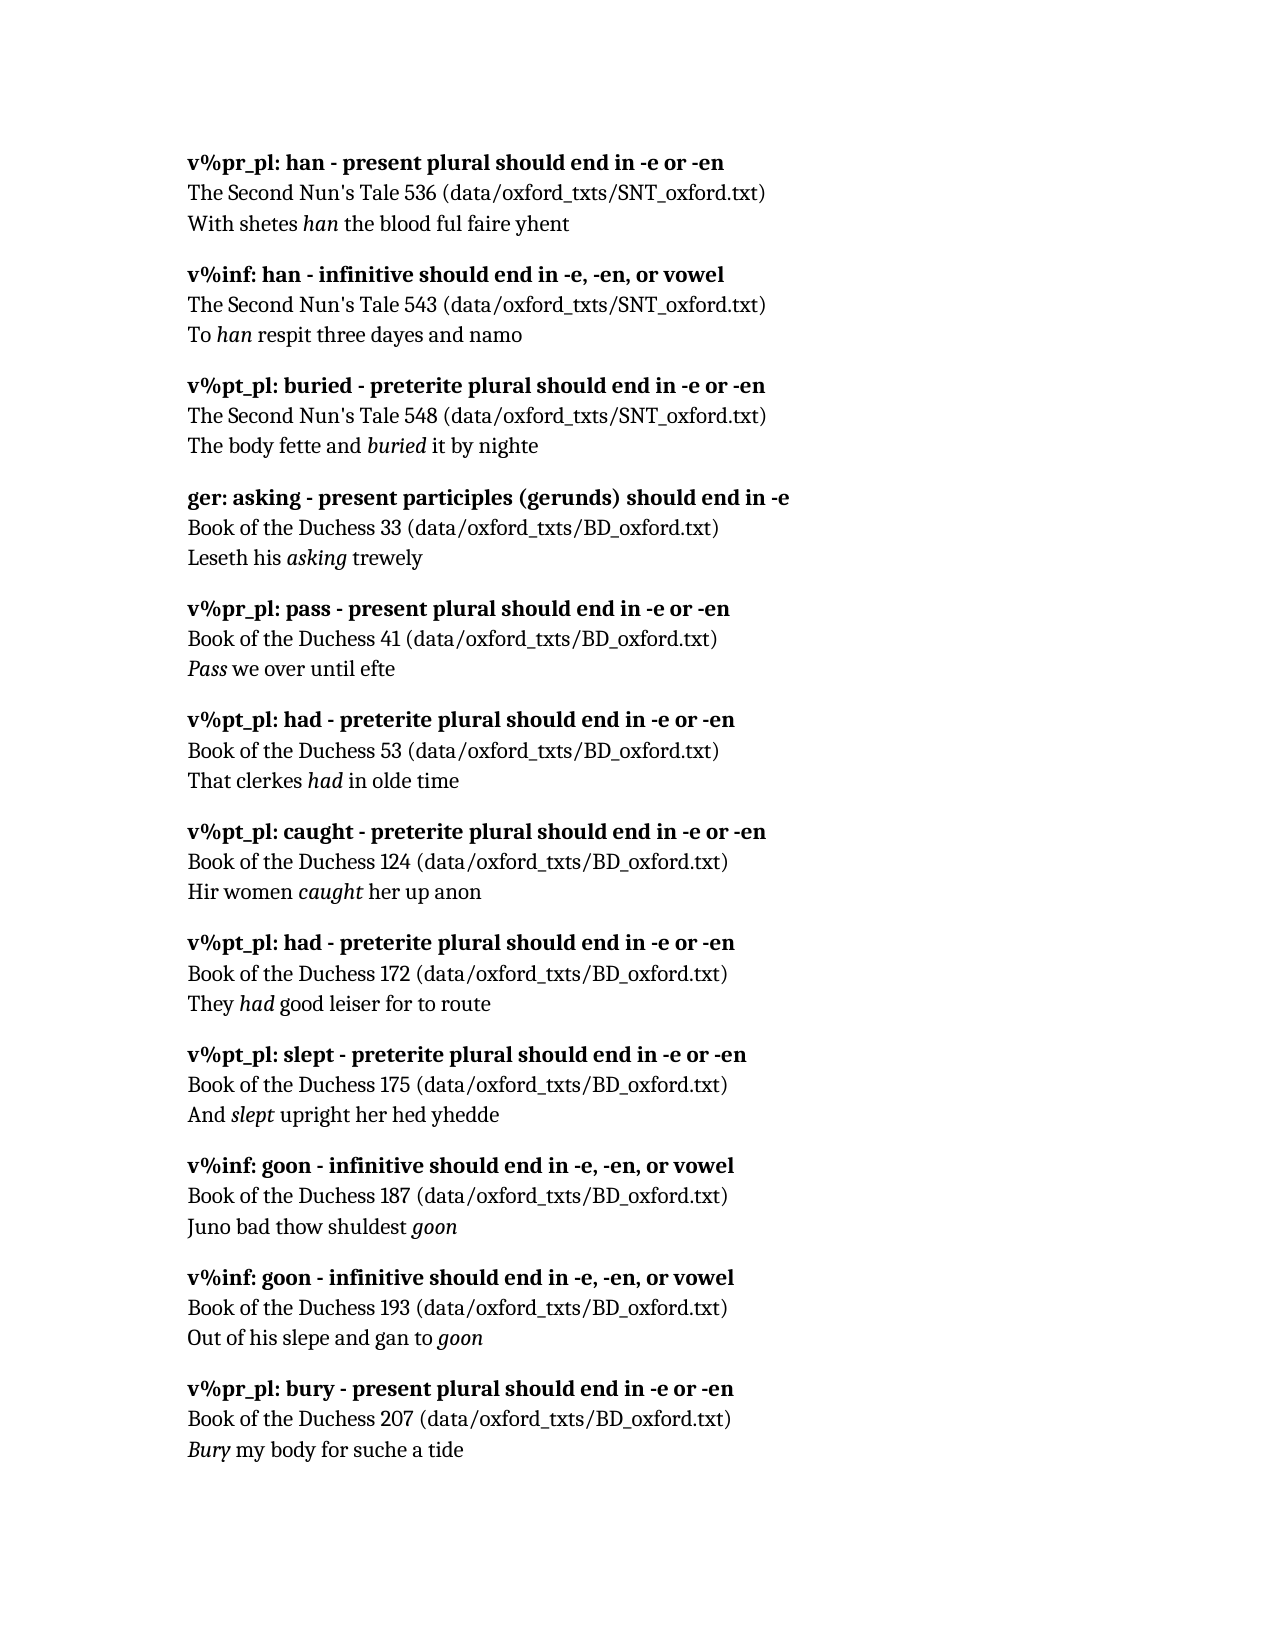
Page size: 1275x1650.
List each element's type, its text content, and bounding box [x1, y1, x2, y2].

text v%inf: goon - infinitive should end in -e, -en, or vowel Book of the Duchess 193 (data/oxford_txts/BD_oxford.txt) Out of his slepe and gan to goon [187, 1264, 1087, 1351]
text v%inf: han - infinitive should end in -e, -en, or vowel The Second Nun's Tale 543 (data/oxford_txts/SNT_oxford.txt) To han respit three dayes and namo [187, 261, 1087, 348]
text v%pt_pl: slept - preterite plural should end in -e or -en Book of the Duchess 175 (data/oxford_txts/BD_oxford.txt) And slept upright her hed yhedde [187, 1042, 1087, 1128]
text v%pt_pl: buried - preterite plural should end in -e or -en The Second Nun's Tale 548 (data/oxford_txts/SNT_oxford.txt) The body fette and buried it by nighte [187, 373, 1087, 460]
text v%pt_pl: had - preterite plural should end in -e or -en Book of the Duchess 172 (data/oxford_txts/BD_oxford.txt) They had good leiser for to route [187, 930, 1087, 1017]
text v%inf: goon - infinitive should end in -e, -en, or vowel Book of the Duchess 187 (data/oxford_txts/BD_oxford.txt) Juno bad thow shuldest goon [187, 1153, 1087, 1240]
text v%pt_pl: caught - preterite plural should end in -e or -en Book of the Duchess 124 (data/oxford_txts/BD_oxford.txt) Hir women caught her up anon [187, 819, 1087, 906]
text v%pr_pl: han - present plural should end in -e or -en The Second Nun's Tale 536 (data/oxford_txts/SNT_oxford.txt) With shetes han the blood ful faire yhent [187, 150, 1087, 237]
text v%pr_pl: bury - present plural should end in -e or -en Book of the Duchess 207 (data/oxford_txts/BD_oxford.txt) Bury my body for suche a tide [187, 1376, 1087, 1463]
text v%pt_pl: had - preterite plural should end in -e or -en Book of the Duchess 53 (data/oxford_txts/BD_oxford.txt) That clerkes had in olde time [187, 707, 1087, 794]
text ger: asking - present participles (gerunds) should end in -e Book of the Duchess 33 (data/oxford_txts/BD_oxford.txt) Leseth his asking trewely [187, 484, 1087, 571]
text v%pr_pl: pass - present plural should end in -e or -en Book of the Duchess 41 (data/oxford_txts/BD_oxford.txt) Pass we over until efte [187, 596, 1087, 683]
